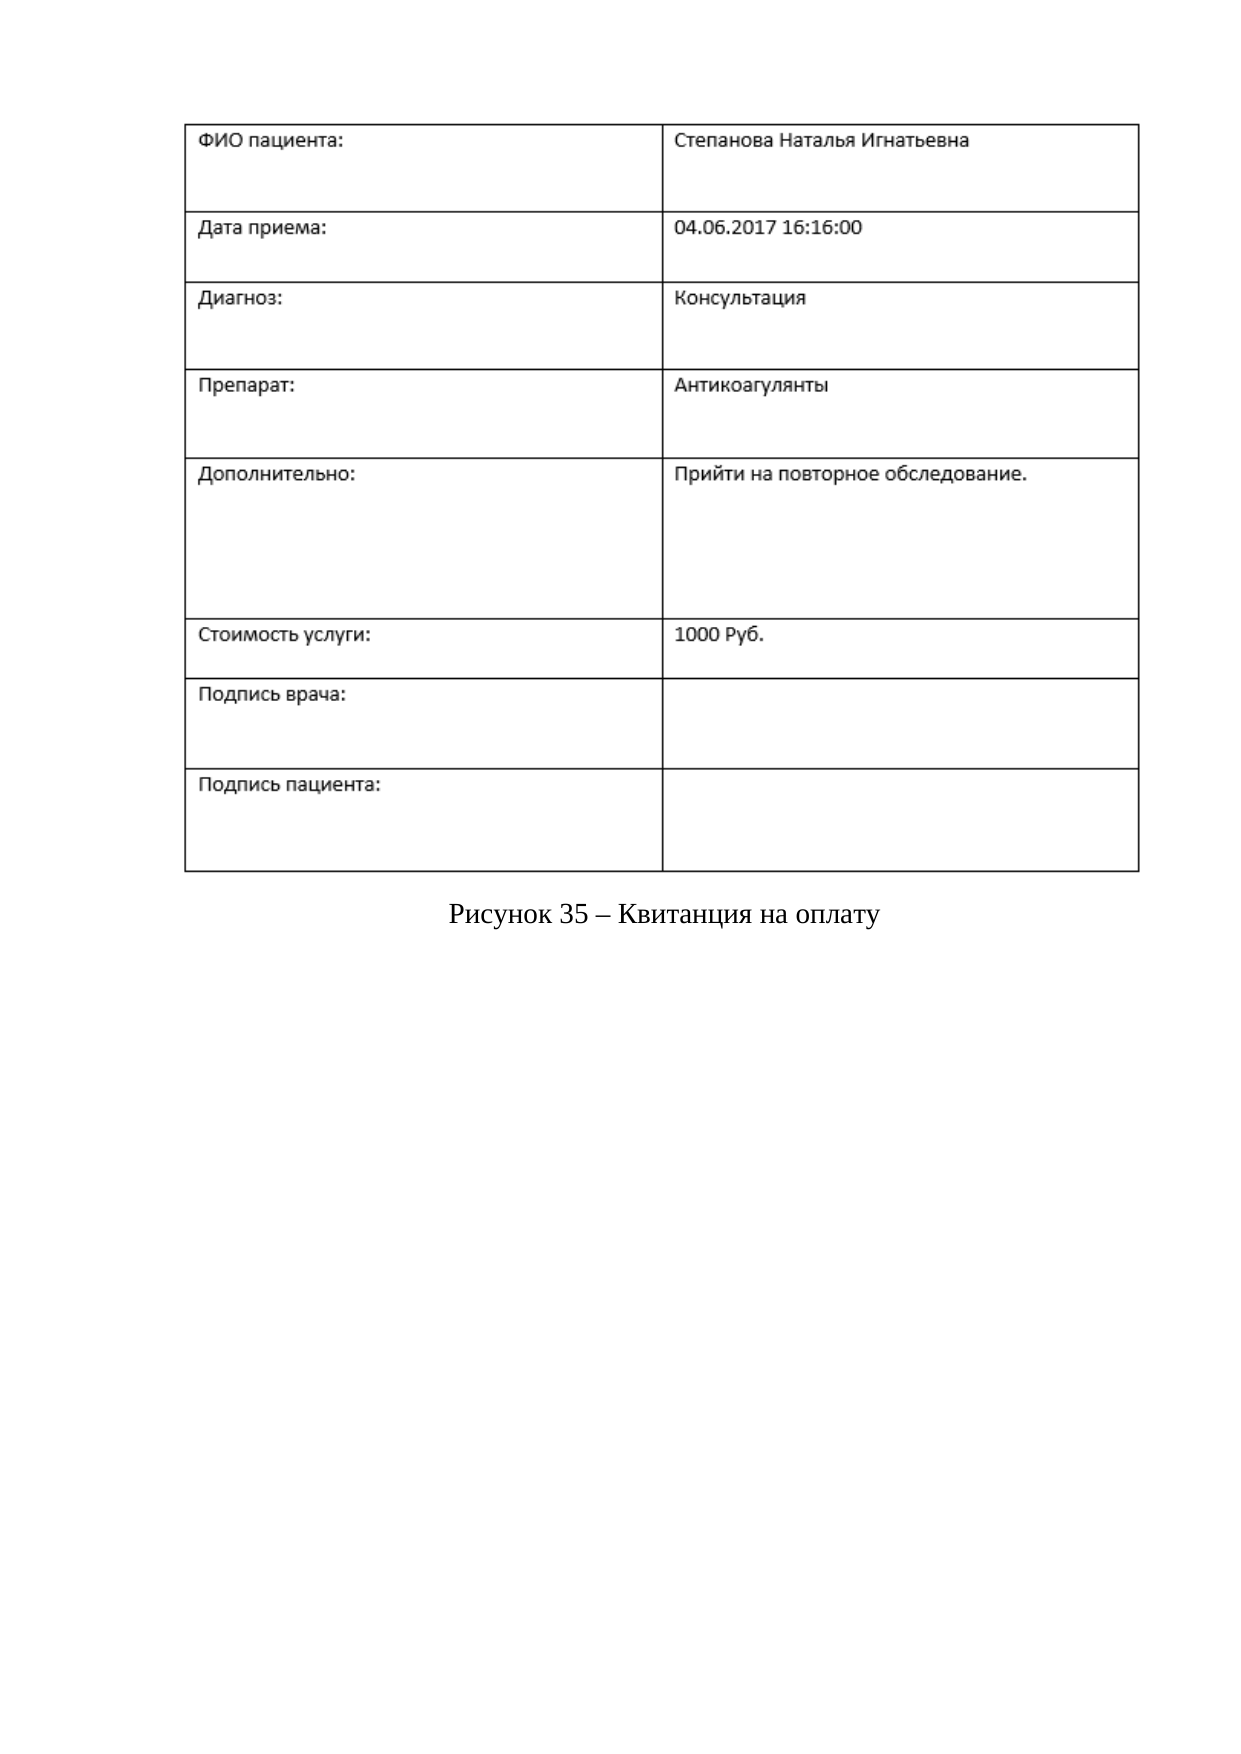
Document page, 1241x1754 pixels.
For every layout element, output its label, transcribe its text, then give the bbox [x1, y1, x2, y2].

text Рисунок 35 – Квитанция на оплату [177, 897, 1152, 930]
picture [177, 118, 1152, 880]
